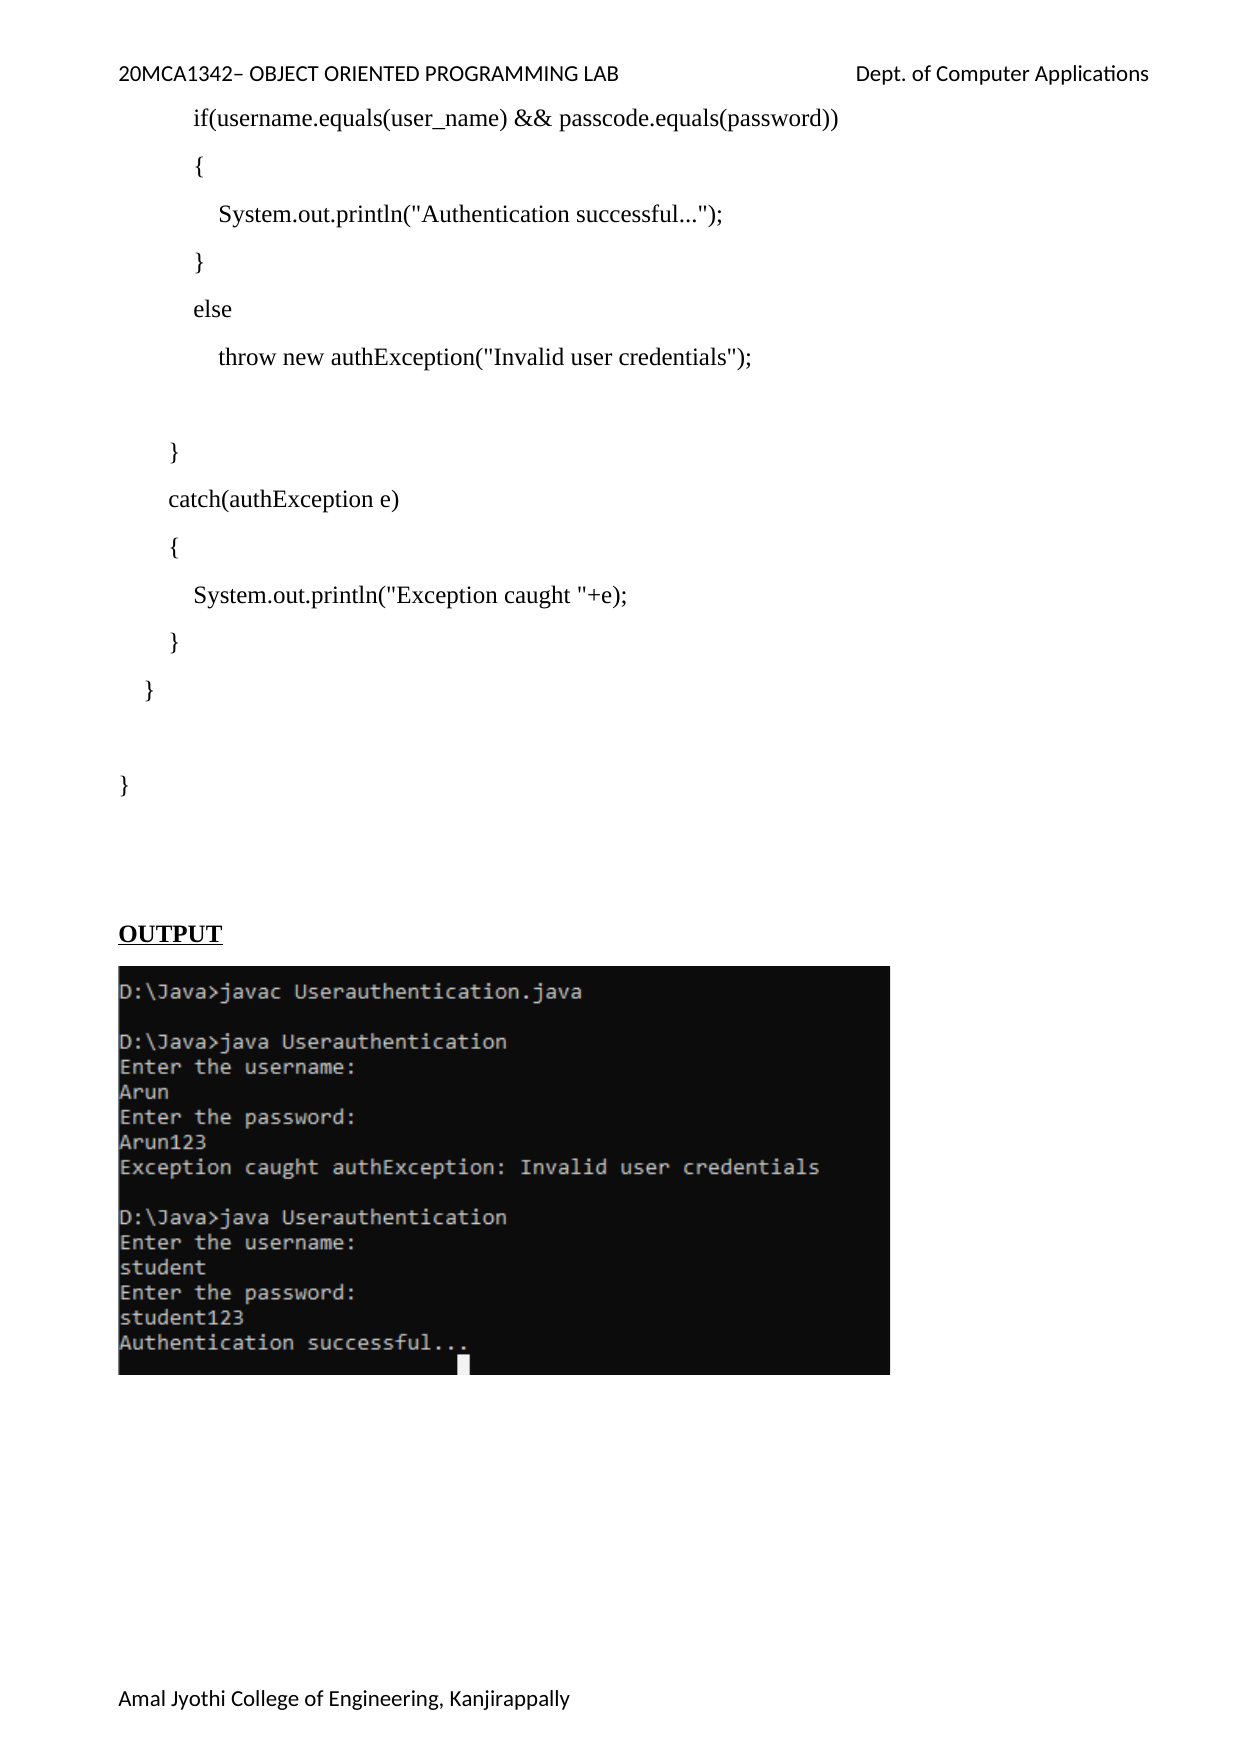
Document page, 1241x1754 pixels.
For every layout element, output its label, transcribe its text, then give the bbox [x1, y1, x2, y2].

text } [118, 675, 1167, 704]
text System.out.println("Exception caught "+e); [118, 580, 1167, 608]
text { [118, 532, 1167, 561]
picture [118, 966, 890, 1375]
text OUTPUT [118, 919, 1167, 947]
text throw new authException("Invalid user credentials"); [118, 342, 1167, 371]
text { [118, 151, 1167, 180]
text } [118, 247, 1167, 275]
text } [118, 437, 1167, 465]
text } [118, 771, 1167, 799]
text System.out.println("Authentication successful..."); [118, 199, 1167, 228]
text if(username.equals(user_name) && passcode.equals(password)) [118, 103, 1167, 132]
text } [118, 627, 1167, 656]
text else [118, 294, 1167, 323]
text catch(authException e) [118, 484, 1167, 513]
